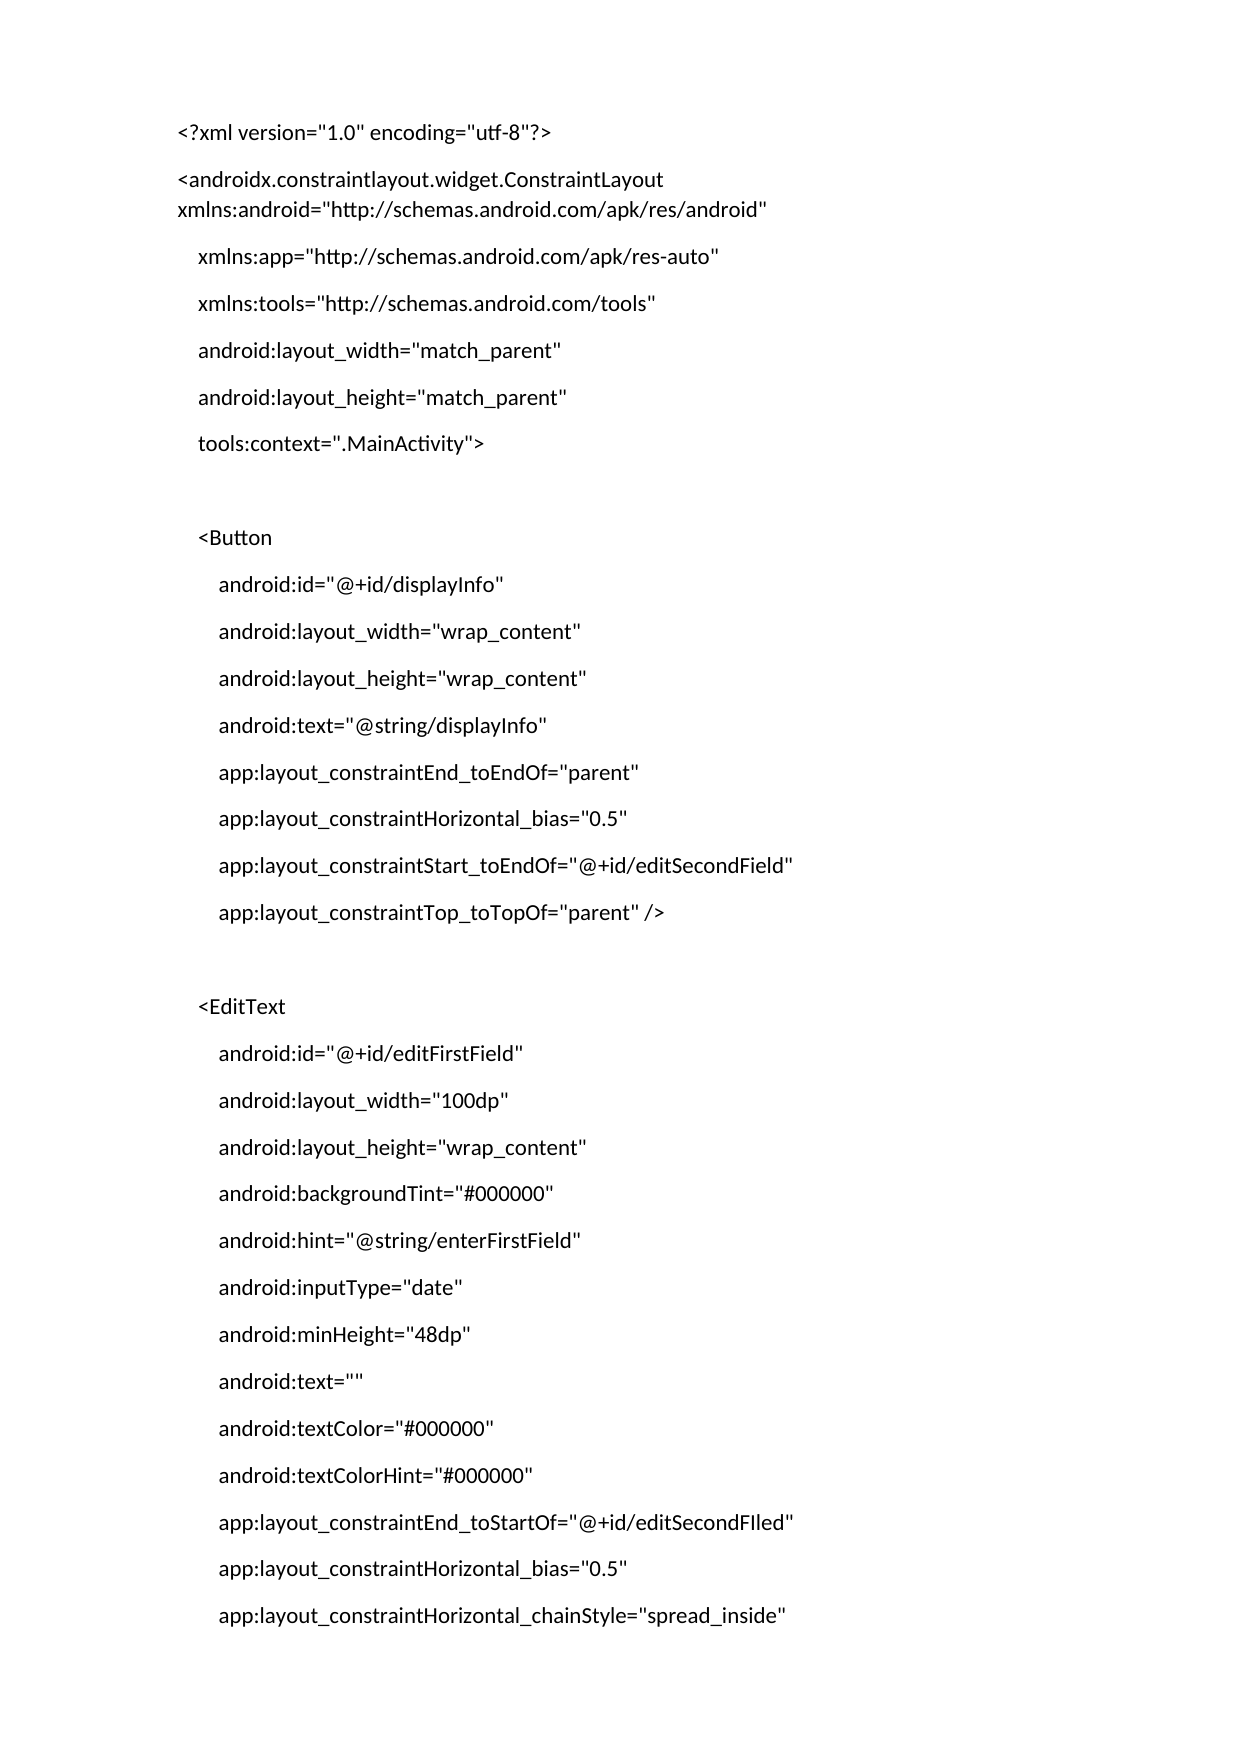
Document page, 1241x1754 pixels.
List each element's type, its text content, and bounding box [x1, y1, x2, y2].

text <EditText [177, 992, 1152, 1020]
text android:layout_width="match_parent" [177, 336, 1152, 364]
text android:textColor="#000000" [177, 1414, 1152, 1442]
text android:id="@+id/displayInfo" [177, 570, 1152, 598]
text xmlns:app="http://schemas.android.com/apk/res-auto" [177, 242, 1152, 270]
text android:layout_width="wrap_content" [177, 617, 1152, 645]
text app:layout_constraintHorizontal_bias="0.5" [177, 804, 1152, 833]
text app:layout_constraintEnd_toEndOf="parent" [177, 758, 1152, 786]
text app:layout_constraintHorizontal_chainStyle="spread_inside" [177, 1601, 1152, 1629]
text android:minHeight="48dp" [177, 1320, 1152, 1348]
text android:backgroundTint="#000000" [177, 1179, 1152, 1208]
text <?xml version="1.0" encoding="utf-8"?> [177, 118, 1152, 146]
text app:layout_constraintTop_toTopOf="parent" /> [177, 898, 1152, 926]
text app:layout_constraintEnd_toStartOf="@+id/editSecondFIled" [177, 1508, 1152, 1536]
text android:layout_height="wrap_content" [177, 664, 1152, 692]
text xmlns:tools="http://schemas.android.com/tools" [177, 289, 1152, 317]
text android:inputType="date" [177, 1273, 1152, 1301]
text android:text="" [177, 1367, 1152, 1395]
text android:textColorHint="#000000" [177, 1461, 1152, 1489]
text <Button [177, 523, 1152, 551]
text app:layout_constraintHorizontal_bias="0.5" [177, 1554, 1152, 1583]
text android:layout_width="100dp" [177, 1086, 1152, 1114]
text android:text="@string/displayInfo" [177, 711, 1152, 739]
text android:id="@+id/editFirstField" [177, 1039, 1152, 1067]
text <androidx.constraintlayout.widget.ConstraintLayout xmlns:android="http://schemas.android.com/apk/res/android" [177, 165, 1152, 223]
text android:layout_height="match_parent" [177, 383, 1152, 411]
text tools:context=".MainActivity"> [177, 429, 1152, 458]
text android:hint="@string/enterFirstField" [177, 1226, 1152, 1254]
text android:layout_height="wrap_content" [177, 1133, 1152, 1161]
text app:layout_constraintStart_toEndOf="@+id/editSecondField" [177, 851, 1152, 879]
